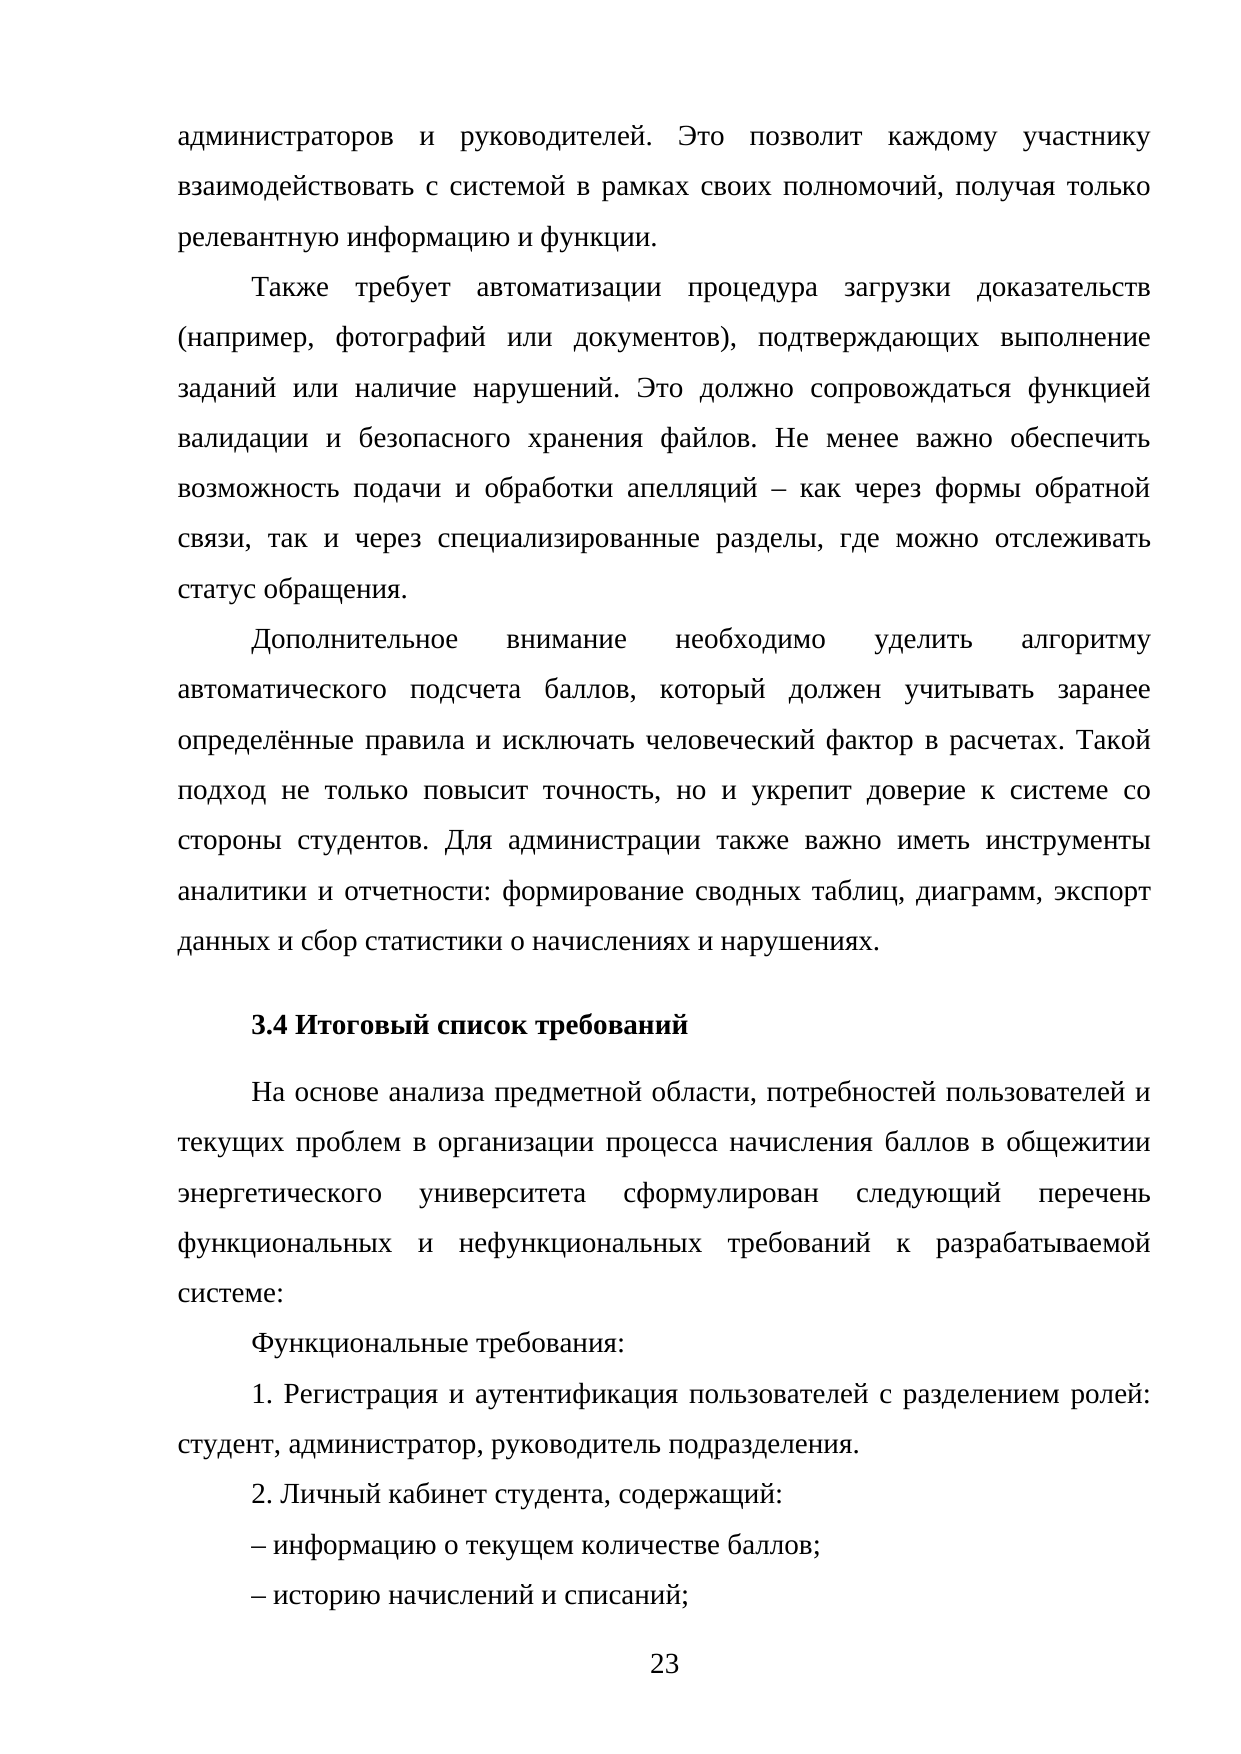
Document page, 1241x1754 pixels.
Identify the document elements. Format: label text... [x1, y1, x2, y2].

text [177, 118, 1152, 252]
text Функциональные требования: [177, 1326, 1152, 1359]
text – историю начислений и списаний; [177, 1577, 1152, 1611]
subtitle 3.4 Итоговый список требований [177, 1007, 1152, 1041]
text 1. Регистрация и аутентификация пользователей с разделением ролей: студент, администратор, руководитель подразделения. [177, 1376, 1152, 1460]
text – информацию о текущем количестве баллов; [177, 1527, 1152, 1560]
text На основе анализа предметной области, потребностей пользователей и текущих проблем в организации процесса начисления баллов в общежитии энергетического университета сформулирован следующий перечень функциональных и нефункциональных требований к разрабатываемой системе: [177, 1074, 1152, 1309]
text Дополнительное внимание необходимо уделить алгоритму автоматического подсчета баллов, который должен учитывать заранее определённые правила и исключать человеческий фактор в расчетах. Такой подход не только повысит точность, но и укрепит доверие к системе со стороны студентов. Для администрации также важно иметь инструменты аналитики и отчетности: формирование сводных таблиц, диаграмм, экспорт данных и сбор статистики о начислениях и нарушениях. [177, 621, 1152, 957]
text 2. Личный кабинет студента, содержащий: [177, 1477, 1152, 1510]
text Также требует автоматизации процедура загрузки доказательств (например, фотографий или документов), подтверждающих выполнение заданий или наличие нарушений. Это должно сопровождаться функцией валидации и безопасного хранения файлов. Не менее важно обеспечить возможность подачи и обработки апелляций – как через формы обратной связи, так и через специализированные разделы, где можно отслеживать статус обращения. [177, 269, 1152, 604]
